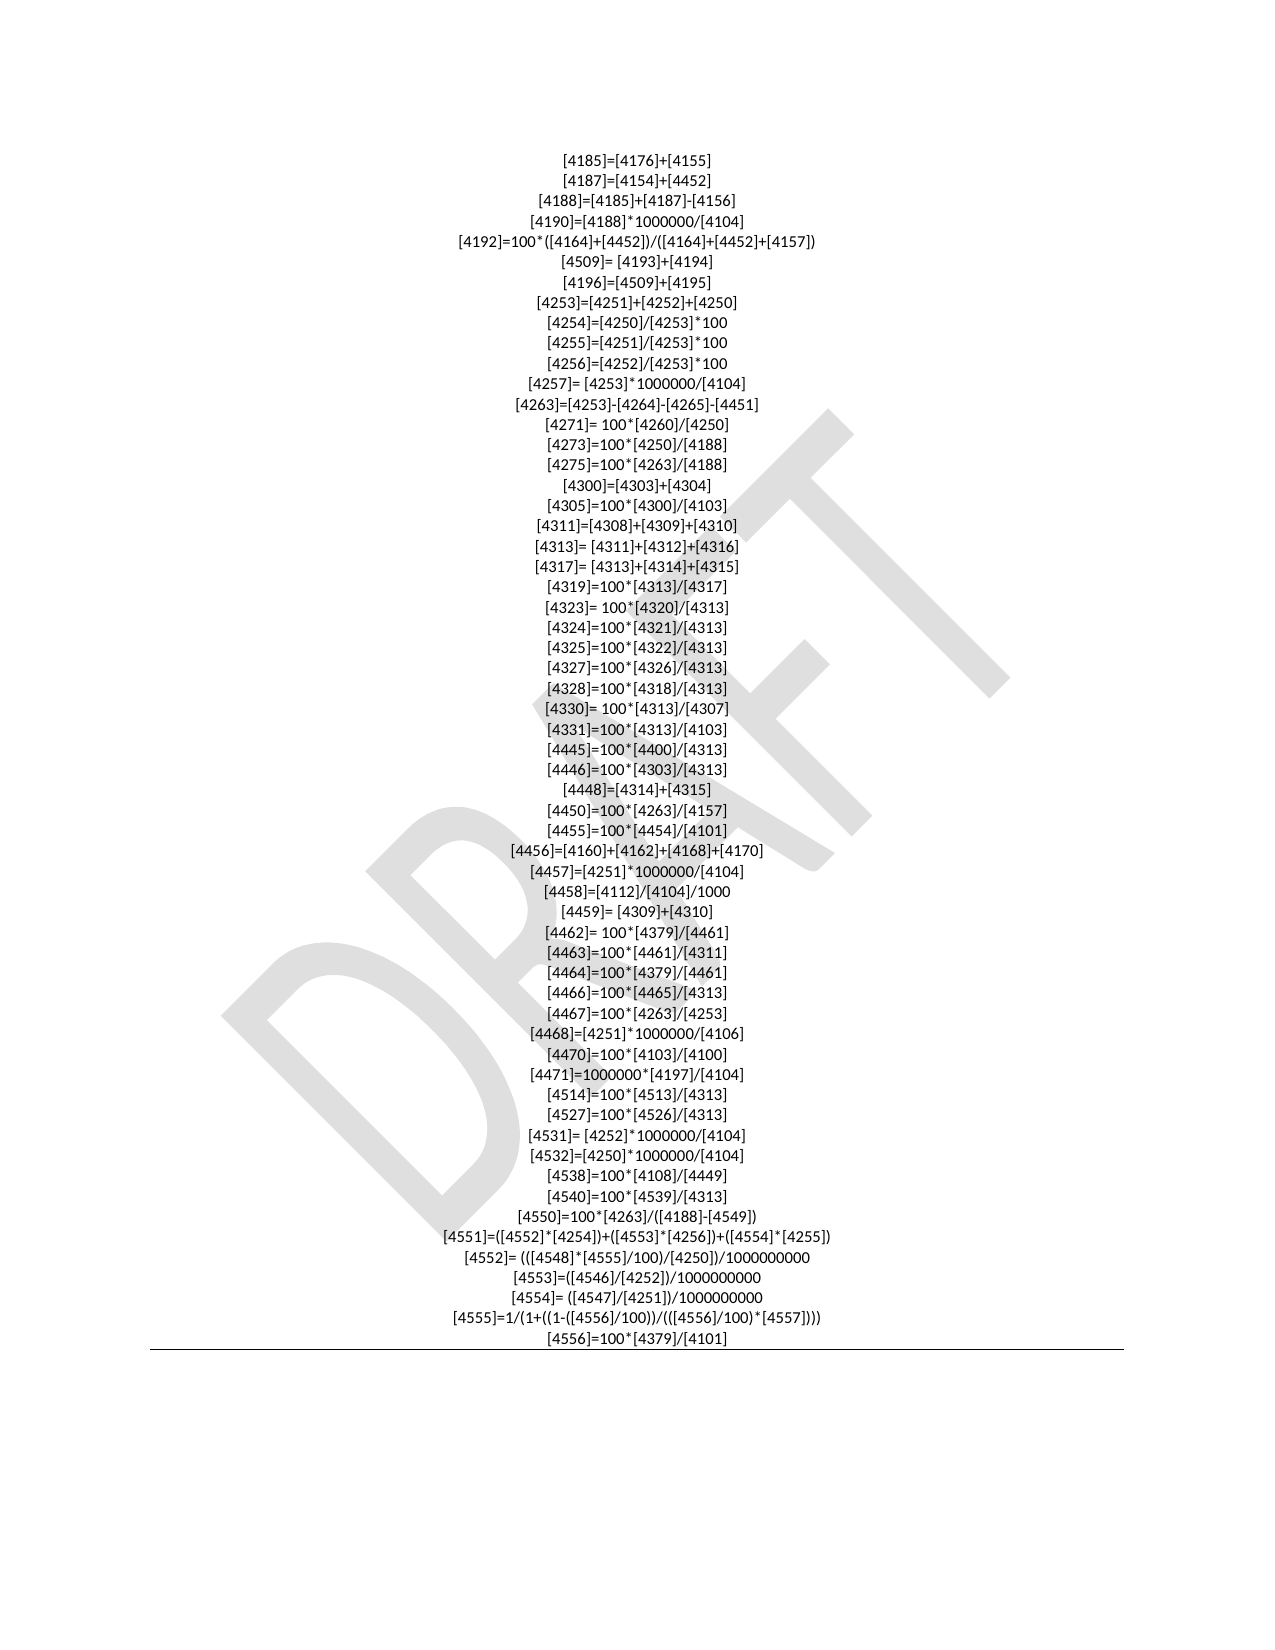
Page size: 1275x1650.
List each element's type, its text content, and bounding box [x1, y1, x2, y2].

table_cell [4551]=([4552]*[4254])+([4553]*[4256])+([4554]*[4255]) [150, 1227, 1124, 1247]
table_cell [4445]=100*[4400]/[4313] [150, 739, 1124, 759]
table_cell [4196]=[4509]+[4195] [150, 272, 1124, 292]
table_cell [4331]=100*[4313]/[4103] [150, 719, 1124, 739]
table_cell [4256]=[4252]/[4253]*100 [150, 353, 1124, 373]
table_cell [4446]=100*[4303]/[4313] [150, 759, 1124, 780]
table_cell [4327]=100*[4326]/[4313] [150, 658, 1124, 678]
table_cell [4330]= 100*[4313]/[4307] [150, 699, 1124, 719]
table_cell [4455]=100*[4454]/[4101] [150, 820, 1124, 841]
table_cell [4468]=[4251]*1000000/[4106] [150, 1024, 1124, 1044]
table_cell [4185]=[4176]+[4155] [150, 150, 1124, 170]
table_cell [4313]= [4311]+[4312]+[4316] [150, 536, 1124, 556]
table_cell [4273]=100*[4250]/[4188] [150, 434, 1124, 455]
table_cell [4471]=1000000*[4197]/[4104] [150, 1064, 1124, 1084]
table_cell [4192]=100*([4164]+[4452])/([4164]+[4452]+[4157]) [150, 231, 1124, 252]
table_cell [4538]=100*[4108]/[4449] [150, 1166, 1124, 1186]
table_cell [4550]=100*[4263]/([4188]-[4549]) [150, 1206, 1124, 1227]
table_cell [4553]=([4546]/[4252])/1000000000 [150, 1267, 1124, 1287]
table_cell [4458]=[4112]/[4104]/1000 [150, 881, 1124, 902]
table_cell [4556]=100*[4379]/[4101] [150, 1328, 1124, 1348]
table_cell [4554]= ([4547]/[4251])/1000000000 [150, 1288, 1124, 1308]
table_cell [4462]= 100*[4379]/[4461] [150, 922, 1124, 942]
table_cell [4527]=100*[4526]/[4313] [150, 1105, 1124, 1125]
table_cell [4514]=100*[4513]/[4313] [150, 1084, 1124, 1105]
table_cell [4300]=[4303]+[4304] [150, 475, 1124, 495]
table_cell [4254]=[4250]/[4253]*100 [150, 313, 1124, 333]
table_cell [4466]=100*[4465]/[4313] [150, 983, 1124, 1003]
table_cell [4555]=1/(1+((1-([4556]/100))/(([4556]/100)*[4557]))) [150, 1308, 1124, 1328]
table_cell [4531]= [4252]*1000000/[4104] [150, 1125, 1124, 1145]
table_cell [4324]=100*[4321]/[4313] [150, 617, 1124, 637]
table_cell [4464]=100*[4379]/[4461] [150, 963, 1124, 983]
table_cell [4255]=[4251]/[4253]*100 [150, 333, 1124, 353]
table_cell [4509]= [4193]+[4194] [150, 252, 1124, 272]
table_cell [4552]= (([4548]*[4555]/100)/[4250])/1000000000 [150, 1247, 1124, 1267]
table_cell [4188]=[4185]+[4187]-[4156] [150, 191, 1124, 211]
table_cell [4323]= 100*[4320]/[4313] [150, 597, 1124, 617]
table_cell [4457]=[4251]*1000000/[4104] [150, 861, 1124, 881]
table_cell [4463]=100*[4461]/[4311] [150, 942, 1124, 962]
table_cell [4187]=[4154]+[4452] [150, 170, 1124, 191]
table_cell [4311]=[4308]+[4309]+[4310] [150, 516, 1124, 536]
table_cell [4450]=100*[4263]/[4157] [150, 800, 1124, 820]
table_cell [4305]=100*[4300]/[4103] [150, 495, 1124, 516]
table_cell [4257]= [4253]*1000000/[4104] [150, 374, 1124, 394]
table_cell [4190]=[4188]*1000000/[4104] [150, 211, 1124, 231]
table_cell [4470]=100*[4103]/[4100] [150, 1044, 1124, 1064]
table_cell [4467]=100*[4263]/[4253] [150, 1003, 1124, 1023]
table_cell [4253]=[4251]+[4252]+[4250] [150, 292, 1124, 312]
table_cell [4275]=100*[4263]/[4188] [150, 455, 1124, 475]
table_cell [4459]= [4309]+[4310] [150, 902, 1124, 922]
table_cell [4263]=[4253]-[4264]-[4265]-[4451] [150, 394, 1124, 414]
table_cell [4456]=[4160]+[4162]+[4168]+[4170] [150, 841, 1124, 861]
table_cell [4328]=100*[4318]/[4313] [150, 678, 1124, 698]
table_cell [4532]=[4250]*1000000/[4104] [150, 1145, 1124, 1166]
table_cell [4448]=[4314]+[4315] [150, 780, 1124, 800]
table_cell [4271]= 100*[4260]/[4250] [150, 414, 1124, 434]
table_cell [4317]= [4313]+[4314]+[4315] [150, 556, 1124, 577]
table_cell [4325]=100*[4322]/[4313] [150, 638, 1124, 658]
table_cell [4540]=100*[4539]/[4313] [150, 1186, 1124, 1206]
table_cell [4319]=100*[4313]/[4317] [150, 577, 1124, 597]
